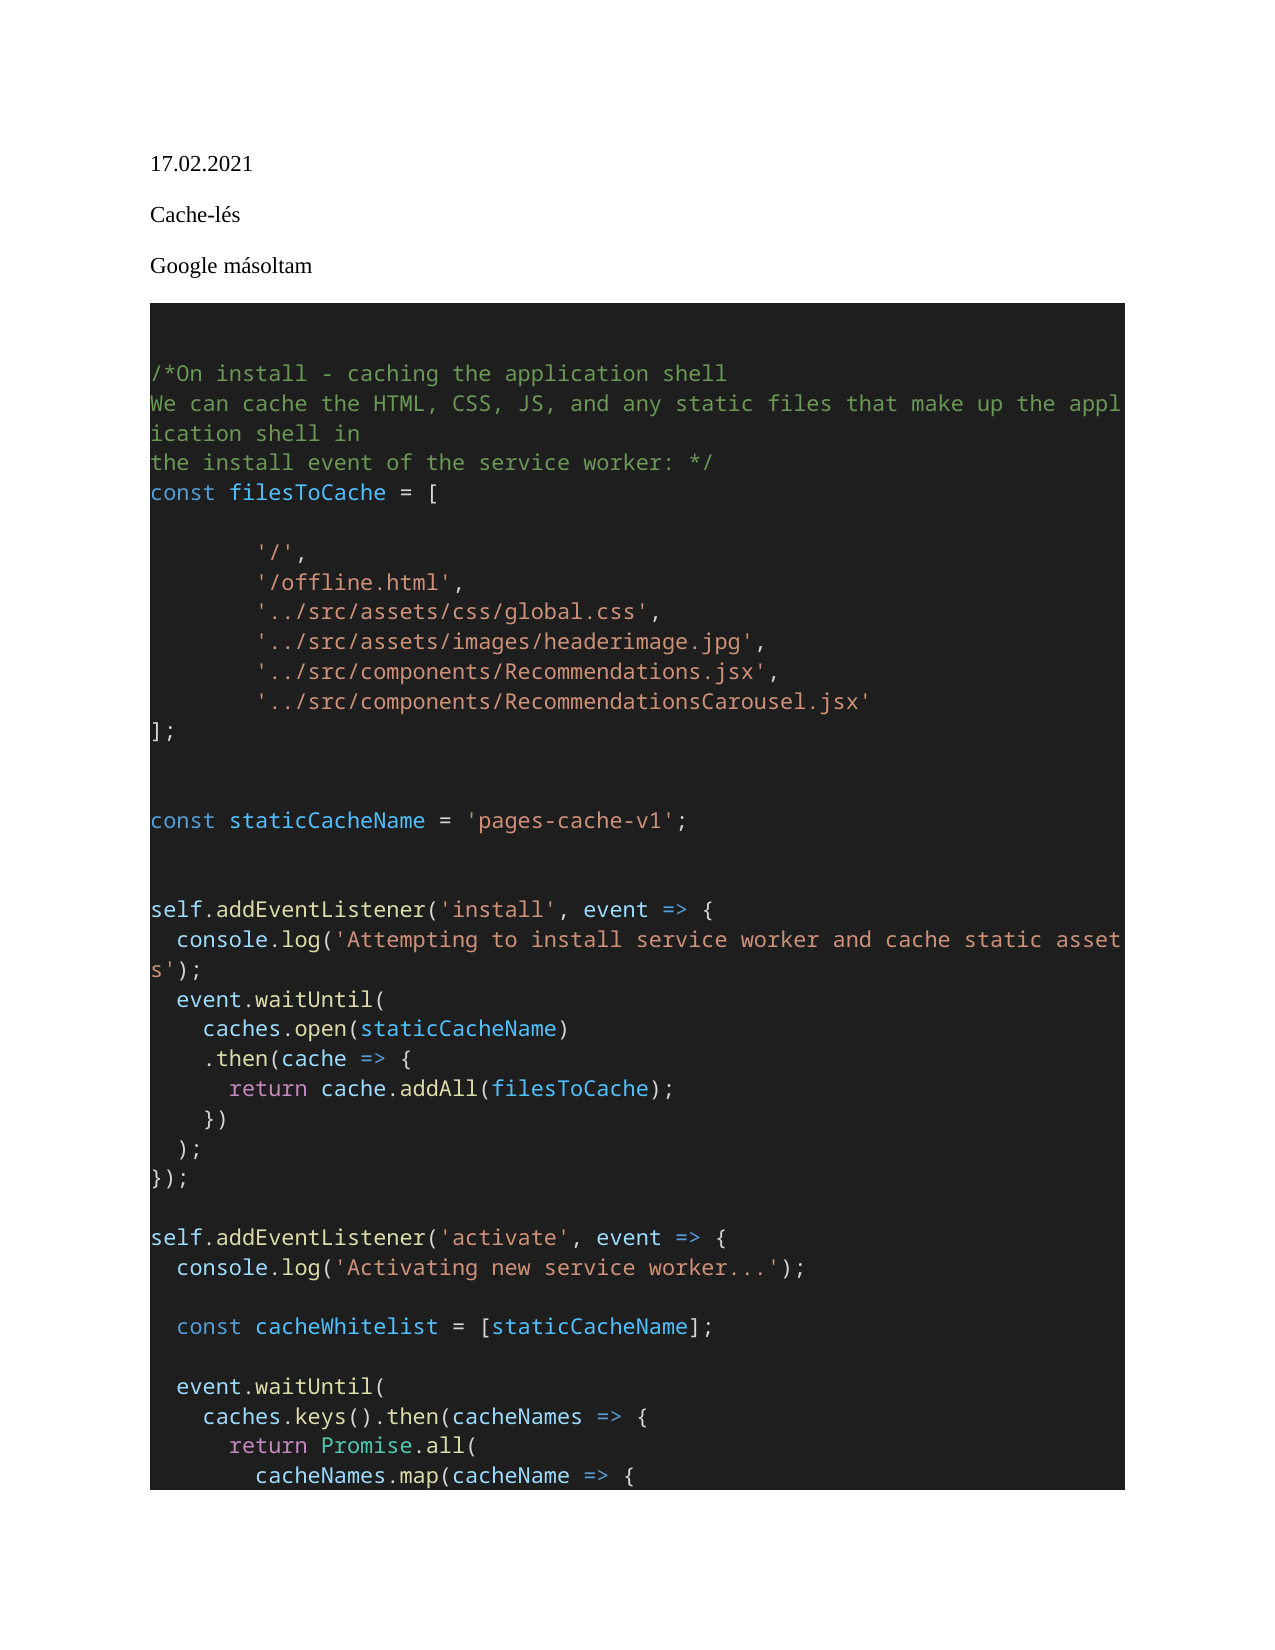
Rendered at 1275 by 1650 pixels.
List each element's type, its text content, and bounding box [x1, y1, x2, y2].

text ); [150, 1132, 1125, 1162]
text '/offline.html', [150, 566, 1125, 596]
text caches.open(staticCacheName) [150, 1013, 1125, 1043]
text '../src/components/RecommendationsCarousel.jsx' [150, 686, 1125, 715]
text the install event of the service worker: */ [150, 447, 1125, 477]
text '../src/assets/css/global.css', [150, 596, 1125, 626]
text return Promise.all( [150, 1430, 1125, 1460]
text const staticCacheName = 'pages-cache-v1'; [150, 805, 1125, 834]
text return cache.addAll(filesToCache); [150, 1073, 1125, 1103]
text self.addEventListener('install', event => { [150, 894, 1125, 924]
text self.addEventListener('activate', event => { [150, 1222, 1125, 1252]
text const filesToCache = [ [150, 477, 1125, 507]
text .then(cache => { [150, 1043, 1125, 1073]
text event.waitUntil( [150, 983, 1125, 1013]
text }) [150, 1103, 1125, 1132]
text 17.02.2021 [150, 150, 1125, 176]
text We can cache the HTML, CSS, JS, and any static files that make up the application shell in [150, 388, 1125, 447]
text console.log('Attempting to install service worker and cache static assets'); [150, 924, 1125, 983]
text '../src/components/Recommendations.jsx', [150, 656, 1125, 686]
text cacheNames.map(cacheName => { [150, 1460, 1125, 1490]
text }); [150, 1162, 1125, 1192]
text Cache-lés [150, 201, 1125, 227]
text console.log('Activating new service worker...'); [150, 1252, 1125, 1281]
text Google másoltam [150, 252, 1125, 278]
text '/', [150, 537, 1125, 566]
text event.waitUntil( [150, 1371, 1125, 1401]
text const cacheWhitelist = [staticCacheName]; [150, 1311, 1125, 1341]
text caches.keys().then(cacheNames => { [150, 1401, 1125, 1430]
text /*On install - caching the application shell [150, 358, 1125, 388]
text '../src/assets/images/headerimage.jpg', [150, 626, 1125, 656]
text ]; [150, 715, 1125, 745]
